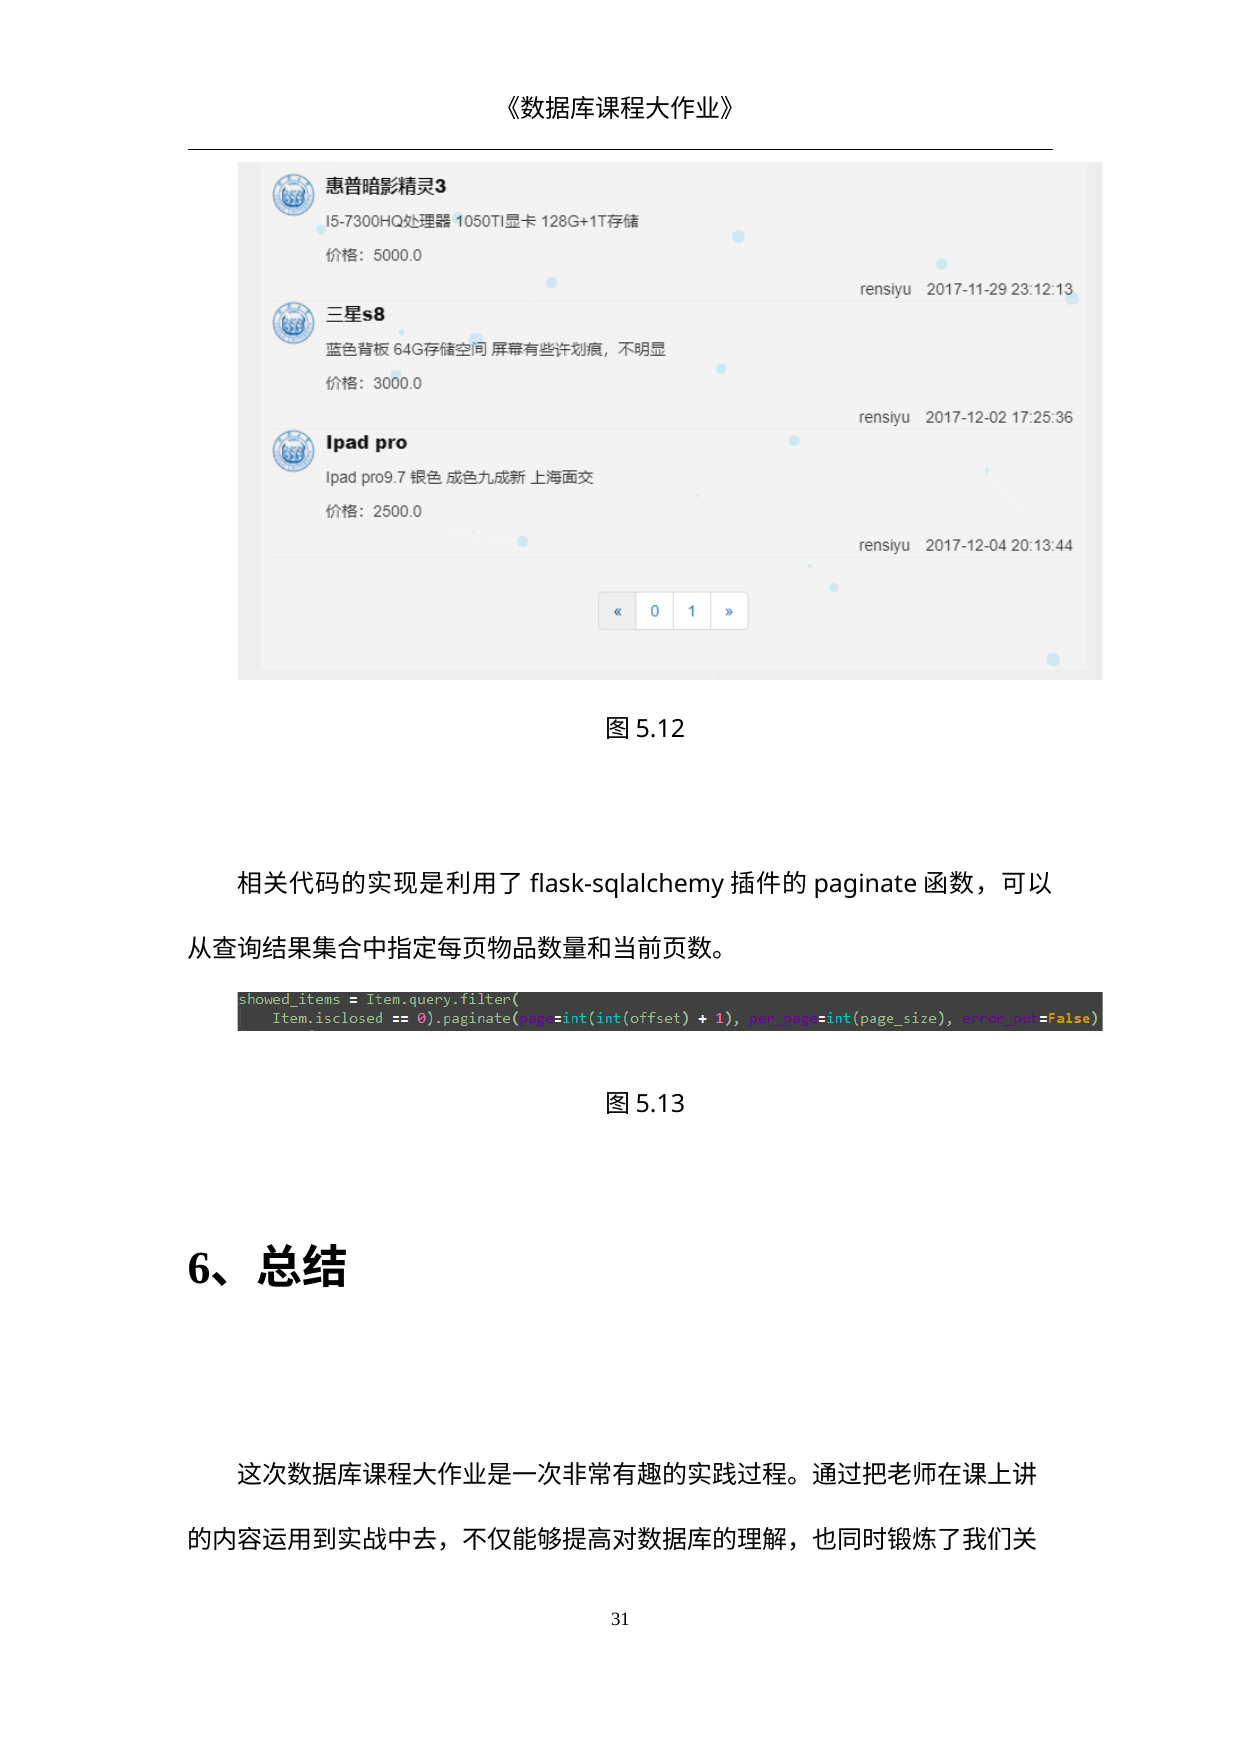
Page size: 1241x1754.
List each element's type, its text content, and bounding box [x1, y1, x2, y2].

text 图5.12 [187, 694, 1053, 759]
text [187, 1440, 1053, 1570]
subtitle 6、总结 [187, 1215, 1053, 1312]
text 图5.13 [187, 1069, 1053, 1134]
text 相关代码的实现是利用了flask-sqlalchemy插件的paginate函数，可以从查询结果集合中指定每页物品数量和当前页数。 [187, 849, 1053, 979]
picture [237, 162, 1103, 680]
picture [237, 992, 1103, 1031]
